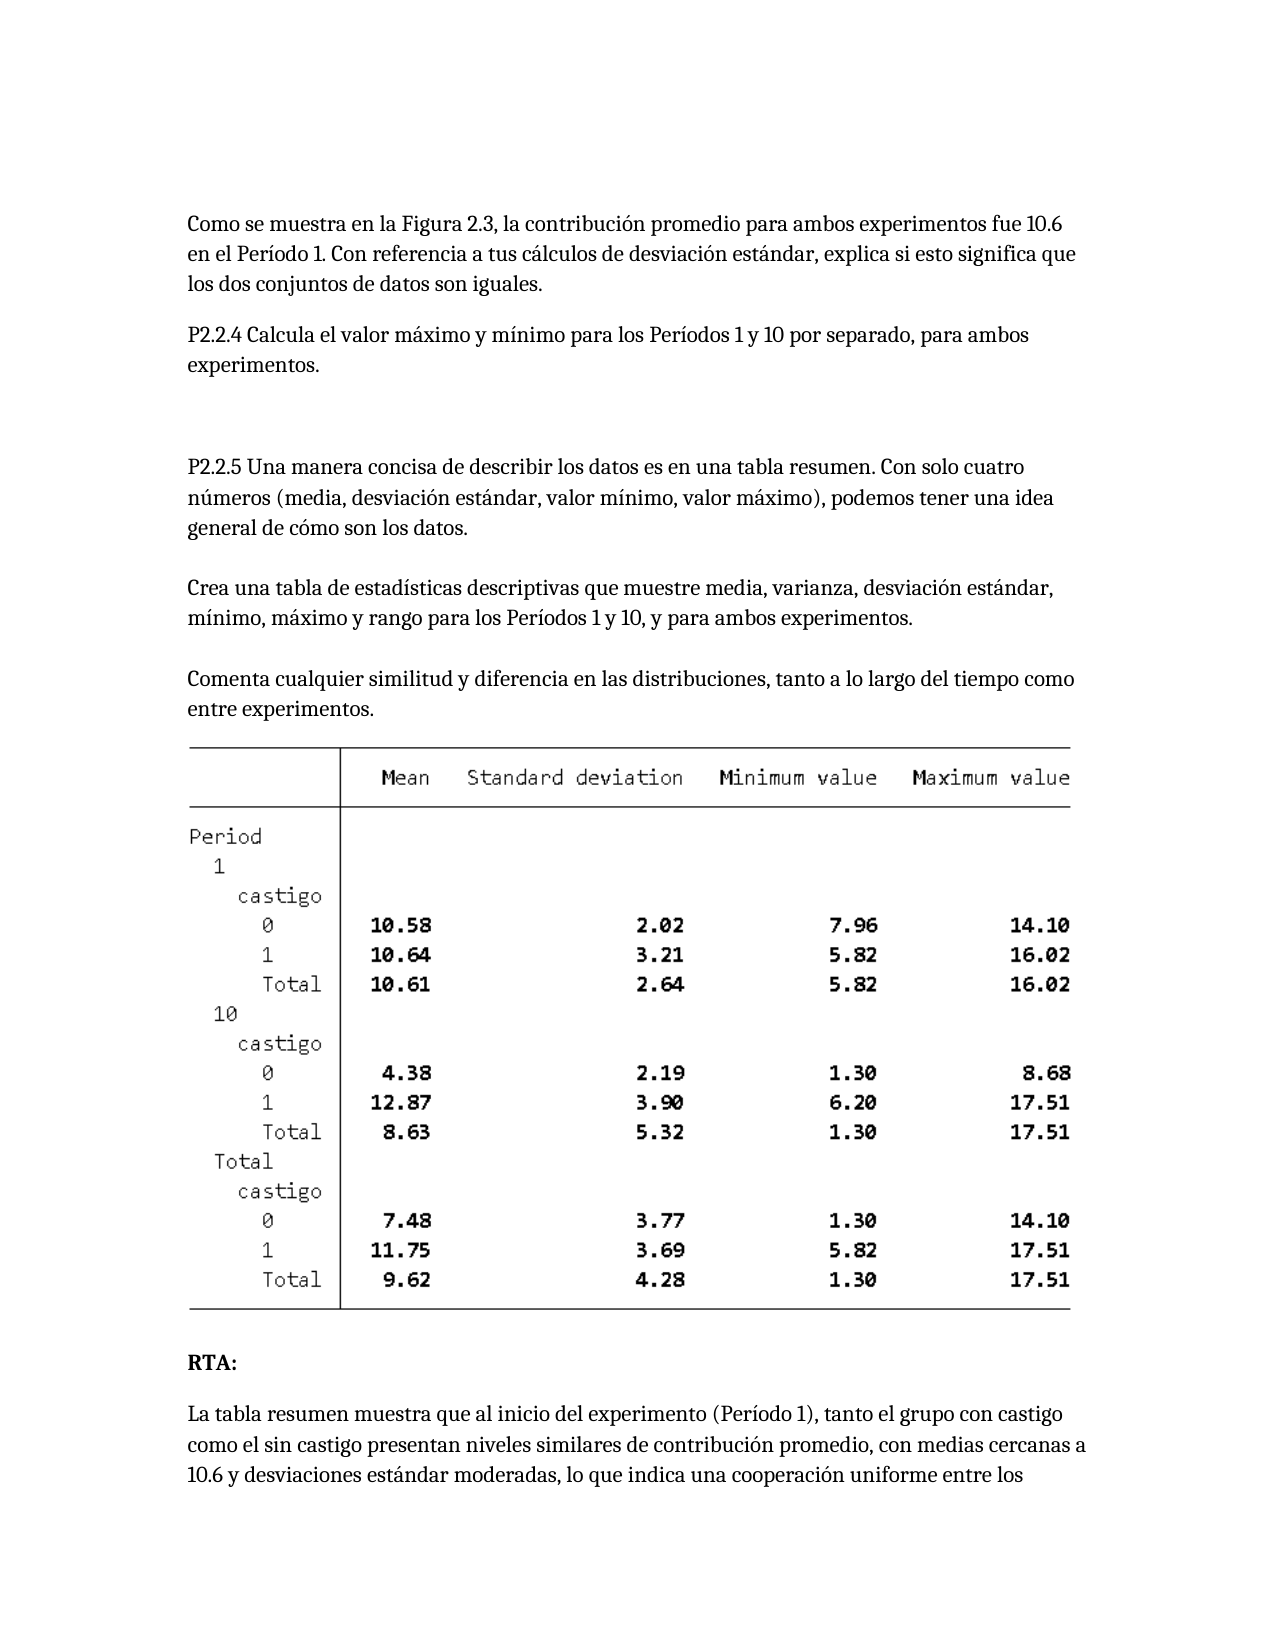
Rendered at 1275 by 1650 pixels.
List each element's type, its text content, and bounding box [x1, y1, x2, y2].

text P2.2.5 Una manera concisa de describir los datos es en una tabla resumen. Con solo cuatro números (media, desviación estándar, valor mínimo, valor máximo), podemos tener una idea general de cómo son los datos. Crea una tabla de estadísticas descriptivas que muestre media, varianza, desviación estándar, mínimo, máximo y rango para los Períodos 1 y 10, y para ambos experimentos. Comenta cualquier similitud y diferencia en las distribuciones, tanto a lo largo del tiempo como entre experimentos. [187, 454, 1087, 722]
picture [187, 746, 1088, 1326]
text P2.2.4 Calcula el valor máximo y mínimo para los Períodos 1 y 10 por separado, para ambos experimentos. [187, 322, 1087, 378]
text RTA: [187, 1350, 1087, 1376]
